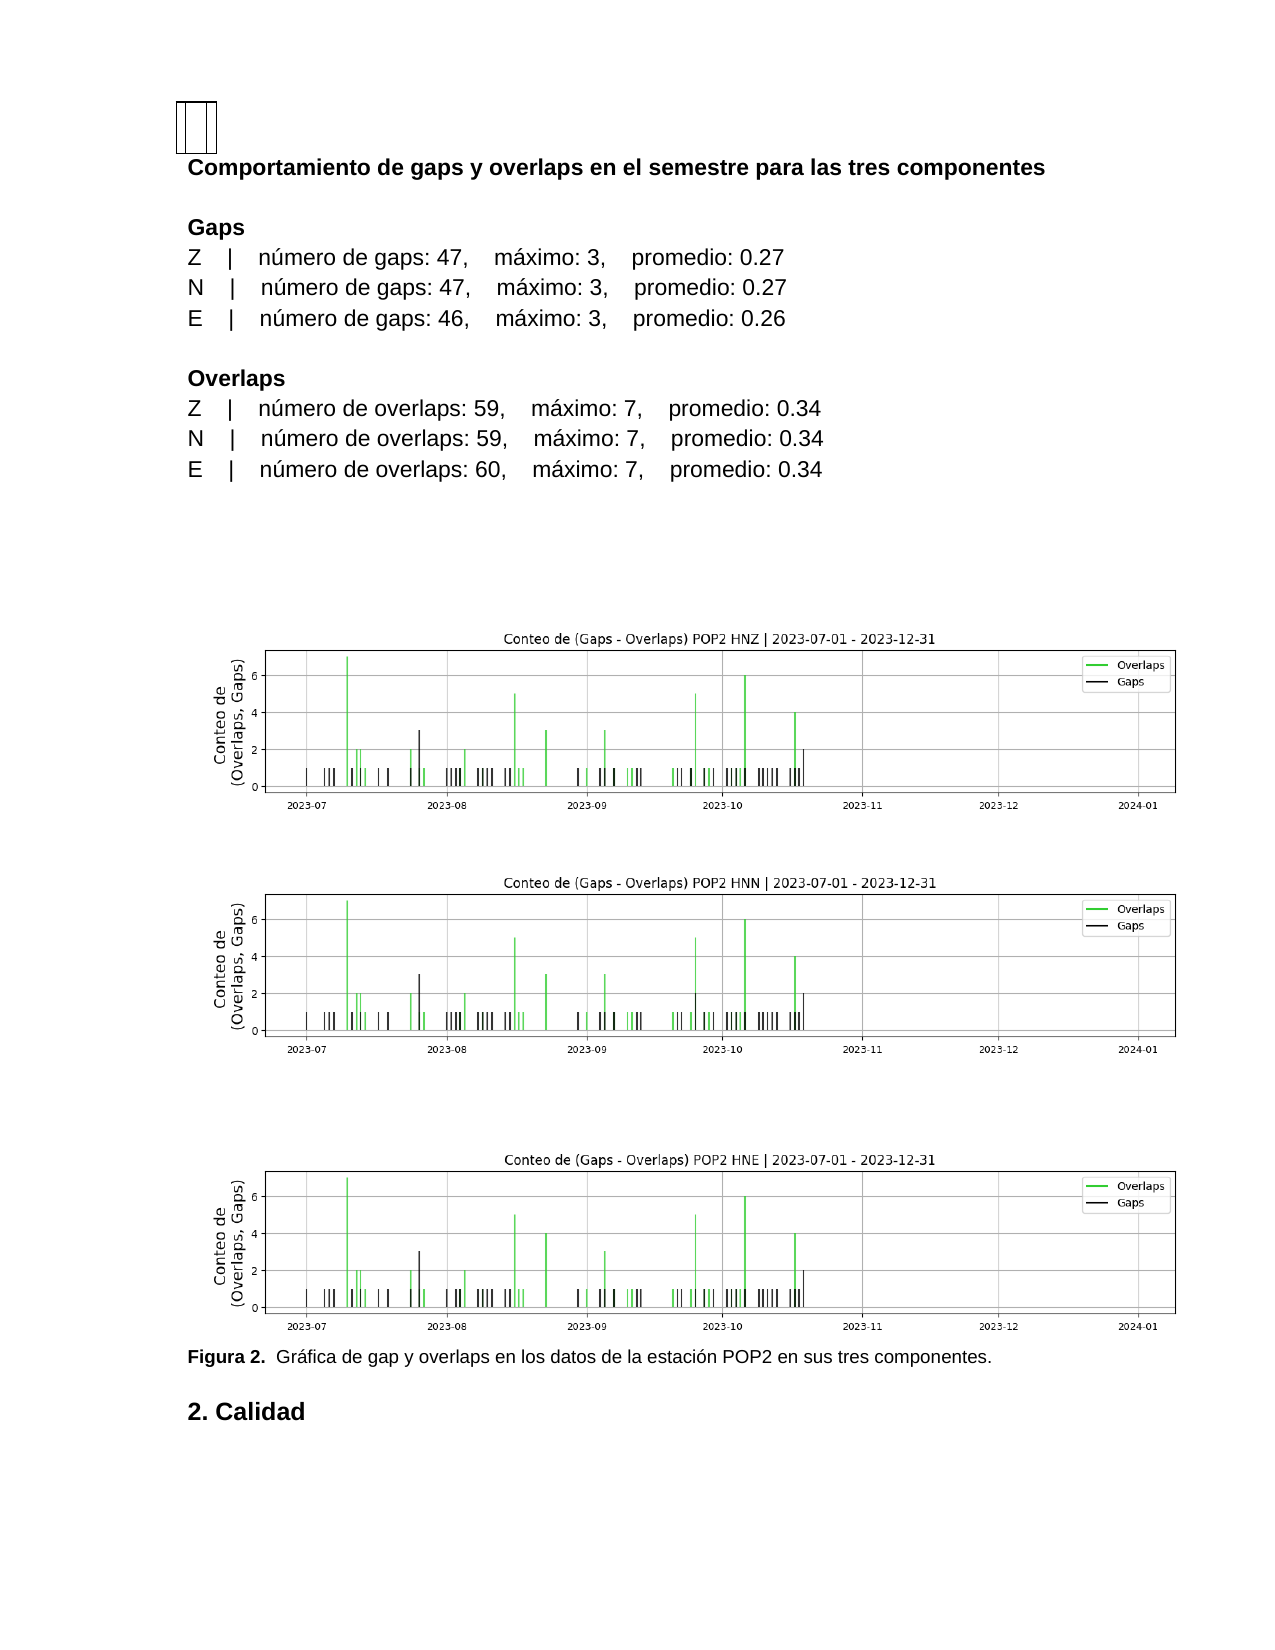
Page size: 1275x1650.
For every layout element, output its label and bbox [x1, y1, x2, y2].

picture [206, 576, 1182, 818]
text [187, 153, 1087, 1488]
picture [206, 821, 1182, 1062]
picture [206, 1097, 1182, 1339]
